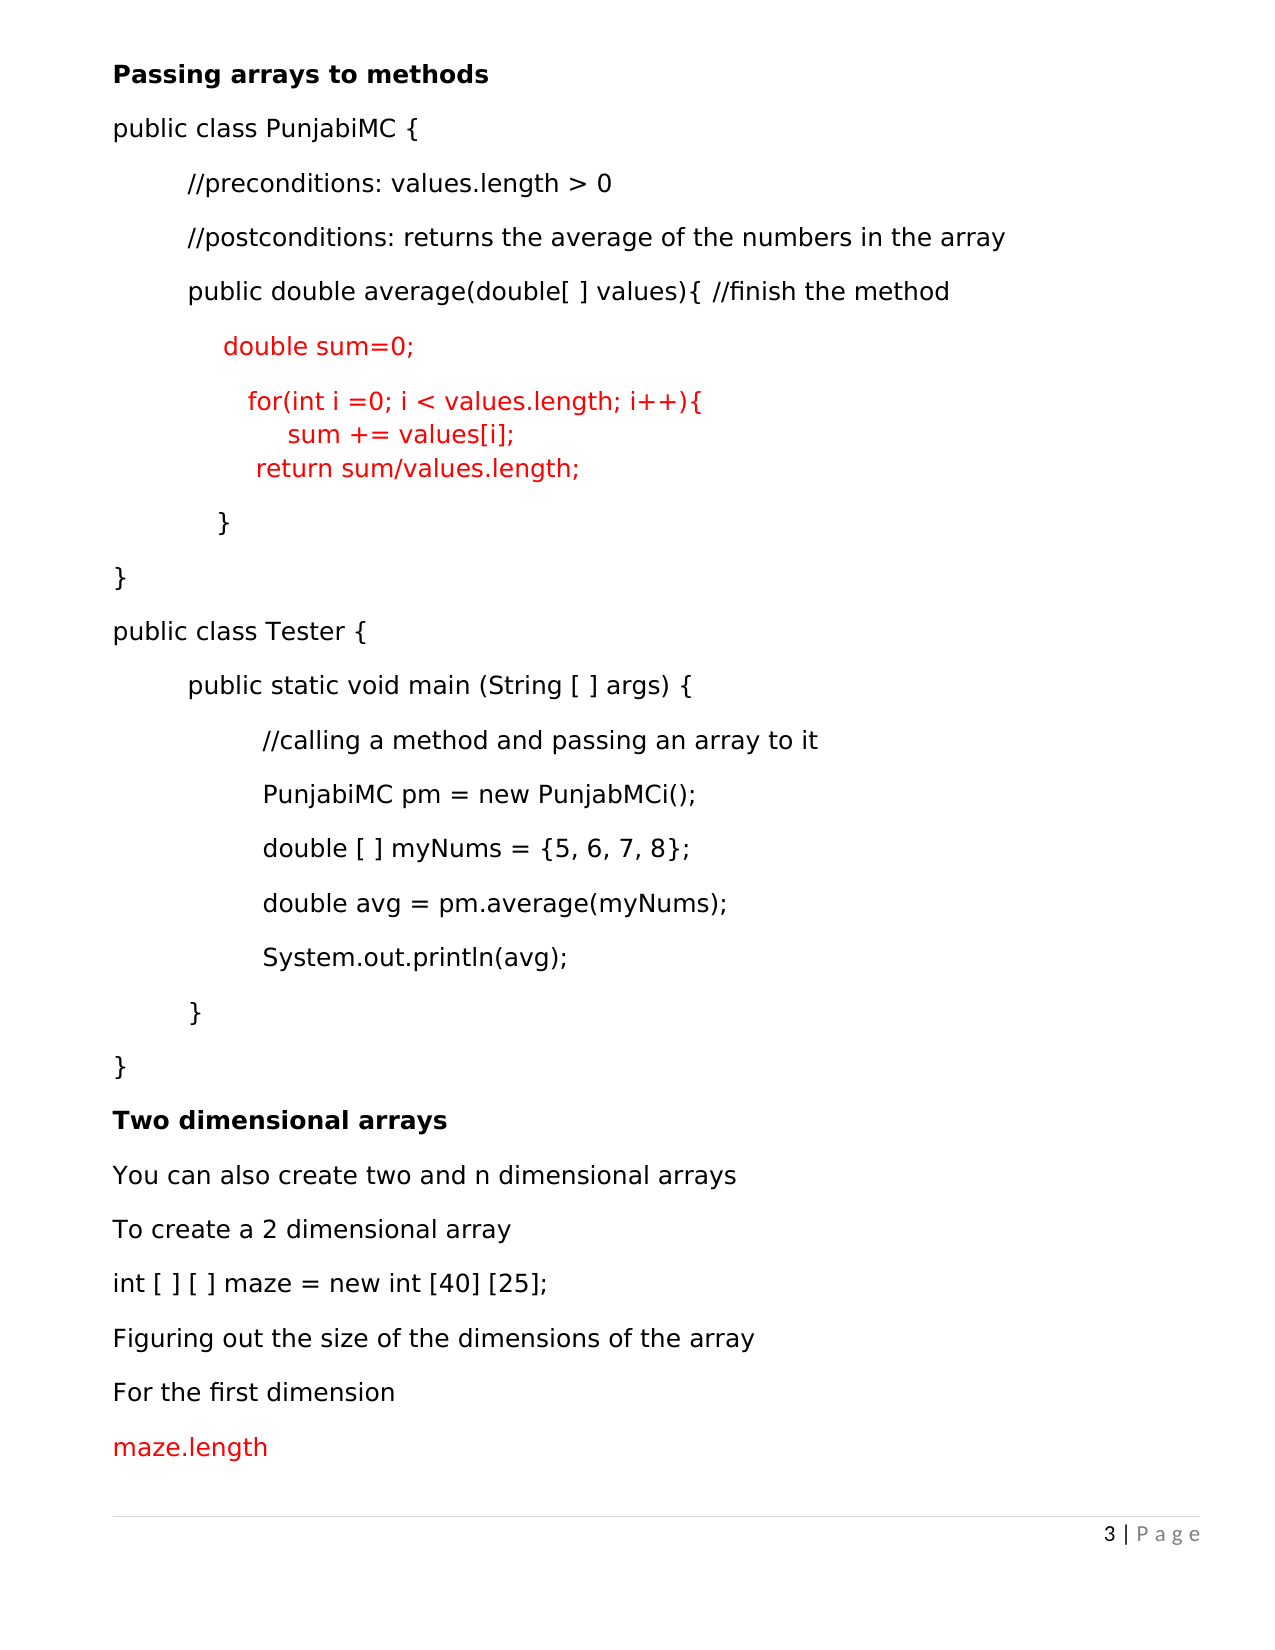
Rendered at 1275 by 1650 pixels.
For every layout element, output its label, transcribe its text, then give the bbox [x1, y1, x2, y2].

text For the first dimension [112, 1378, 1200, 1408]
text } [112, 563, 1200, 592]
text double avg = pm.average(myNums); [112, 889, 1200, 918]
text } [112, 1052, 1200, 1081]
text for(int i =0; i < values.length; i++){ sum += values[i]; return sum/values.length; [112, 387, 1200, 483]
text PunjabiMC pm = new PunjabMCi(); [112, 780, 1200, 809]
text } [112, 998, 1200, 1027]
text Figuring out the size of the dimensions of the array [112, 1324, 1200, 1353]
text double [ ] myNums = {5, 6, 7, 8}; [112, 835, 1200, 864]
text //calling a method and passing an array to it [112, 726, 1200, 755]
text int [ ] [ ] maze = new int [40] [25]; [112, 1270, 1200, 1299]
text public static void main (String [ ] args) { [112, 672, 1200, 701]
text //preconditions: values.length > 0 [112, 169, 1200, 198]
text maze.length [112, 1433, 1200, 1462]
text double sum=0; [112, 332, 1200, 361]
text public class Tester { [112, 617, 1200, 646]
text public class PunjabiMC { [112, 114, 1200, 143]
text } [112, 508, 1200, 538]
text Two dimensional arrays [112, 1107, 1200, 1136]
text public double average(double[ ] values){ //finish the method [112, 277, 1200, 307]
text System.out.println(avg); [112, 943, 1200, 973]
text You can also create two and n dimensional arrays [112, 1161, 1200, 1190]
text Passing arrays to methods [112, 60, 1200, 89]
text To create a 2 dimensional array [112, 1215, 1200, 1244]
text //postconditions: returns the average of the numbers in the array [112, 223, 1200, 252]
